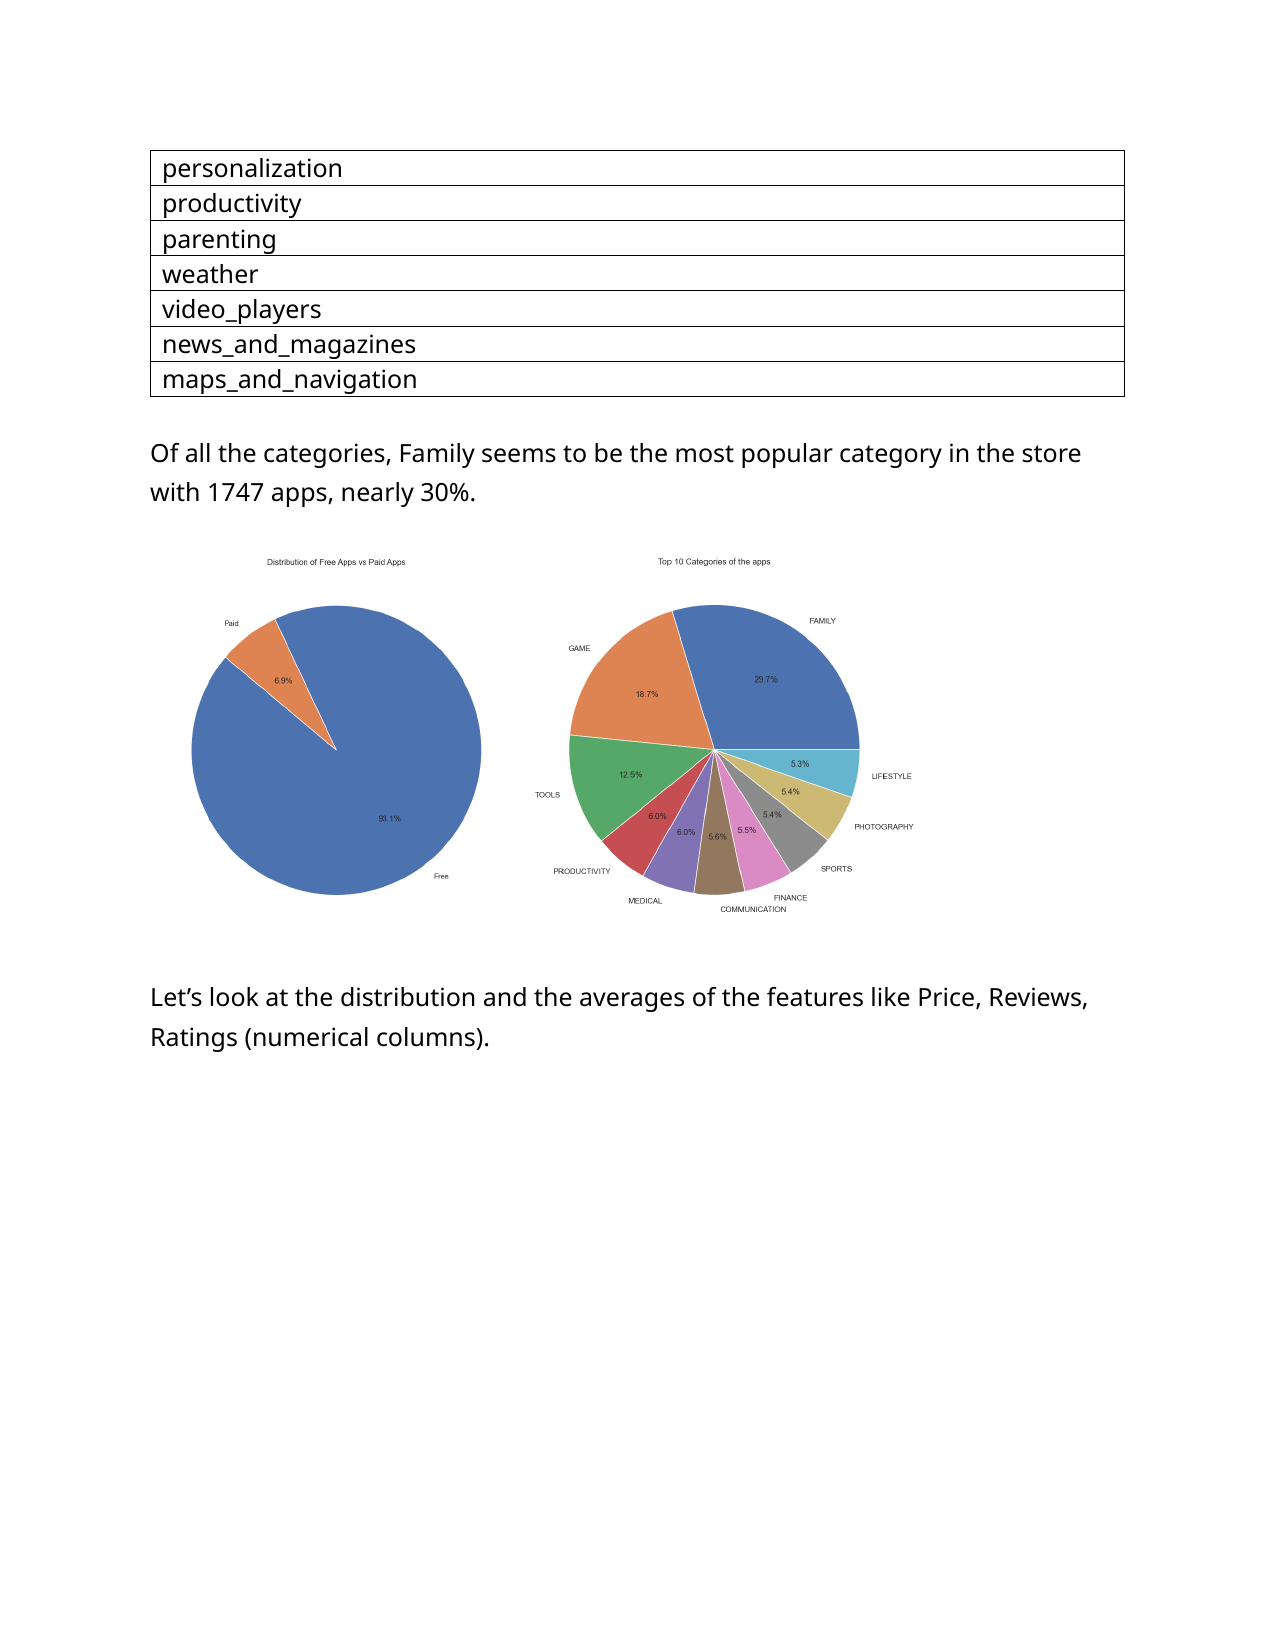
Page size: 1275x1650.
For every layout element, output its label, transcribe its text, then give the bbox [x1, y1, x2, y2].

picture [527, 553, 919, 936]
text Of all the categories, Family seems to be the most popular category in the store with 1747 apps, nearly 30%. [150, 436, 1125, 509]
table_cell parenting [151, 221, 1124, 255]
picture [150, 554, 522, 936]
table_cell personalization [151, 151, 1124, 185]
table_cell video_players [151, 291, 1124, 326]
table_cell productivity [151, 186, 1124, 220]
table_cell news_and_magazines [151, 327, 1124, 361]
table_cell maps_and_navigation [151, 362, 1124, 396]
text Let’s look at the distribution and the averages of the features like Price, Reviews, Ratings (numerical columns). [150, 980, 1125, 1053]
table_cell weather [151, 256, 1124, 290]
